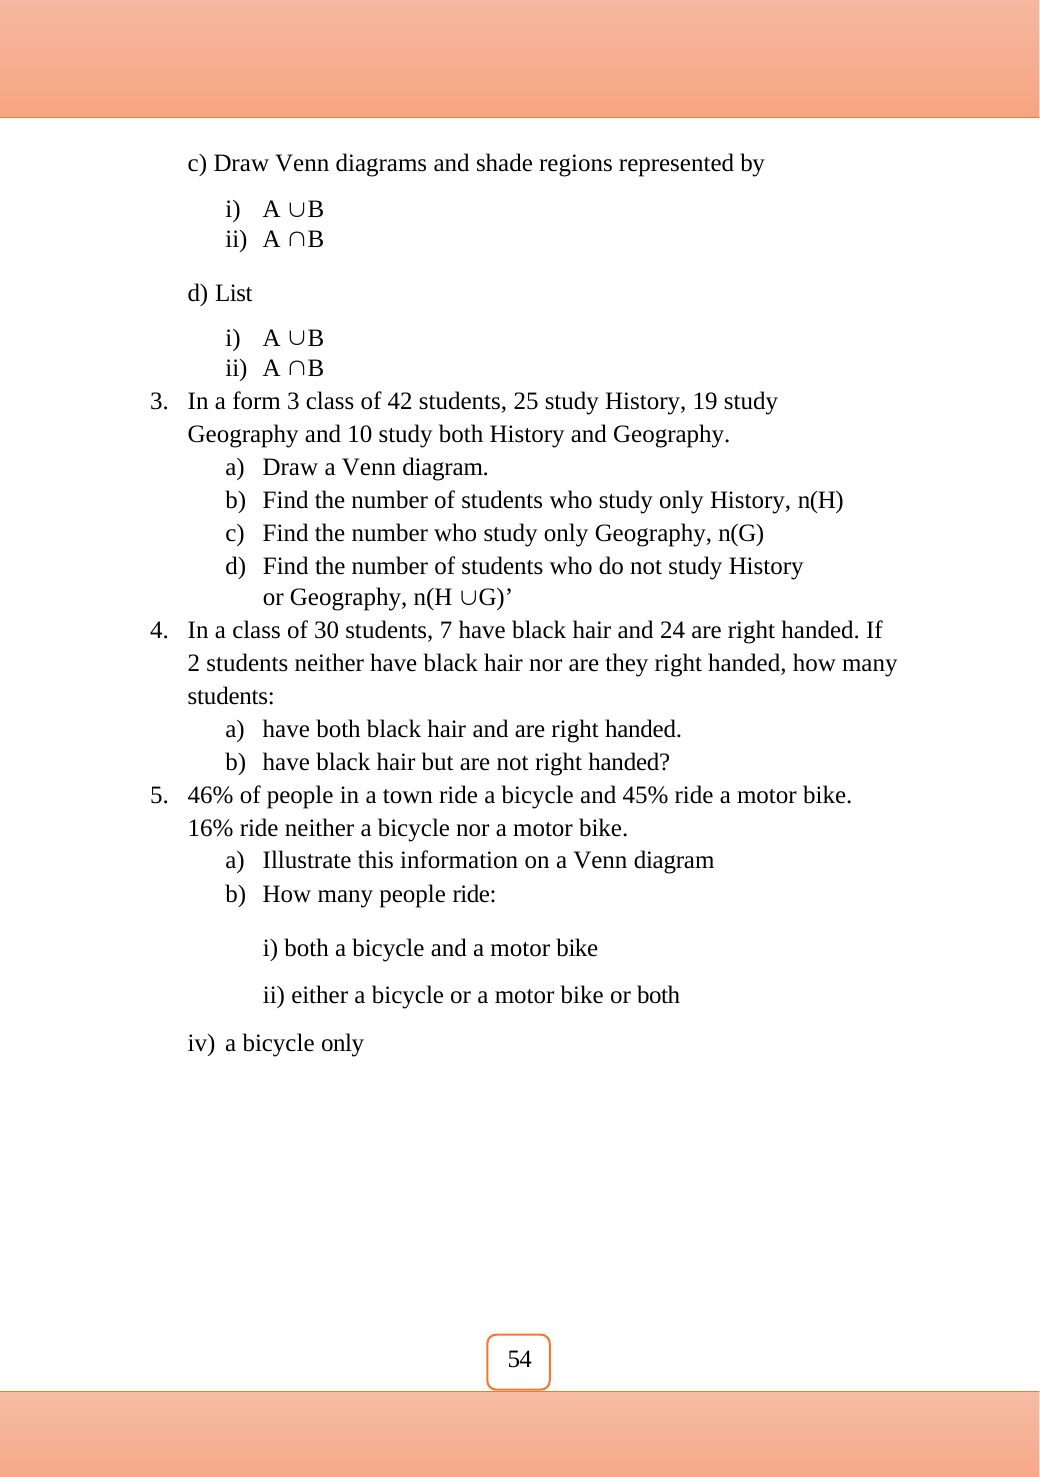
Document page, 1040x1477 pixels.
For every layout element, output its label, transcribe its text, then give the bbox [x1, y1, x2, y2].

list List [187, 278, 971, 307]
list In a form 3 class of 42 students, 25 study History, 19 study Geography and 10 study both History and Geography. [150, 386, 895, 448]
list Find the number of students who do not study History or Geography, n(H G)’ [225, 551, 830, 611]
list Draw Venn diagrams and shade regions represented by [187, 148, 971, 177]
list Find the number who study only Geography, n(G) [225, 518, 971, 547]
list Find the number of students who study only History, n(H) [225, 485, 971, 514]
list How many people ride: [225, 879, 971, 908]
list 46% of people in a town ride a bicycle and 45% ride a motor bike. 16% ride neither a bicycle nor a motor bike. [150, 780, 904, 842]
list A B [225, 224, 971, 253]
list either a bicycle or a motor bike or both [263, 981, 971, 1009]
text iv) a bicycle only [187, 1028, 971, 1057]
picture [0, 0, 1040, 117]
list Illustrate this information on a Venn diagram [225, 846, 971, 875]
list have black hair but are not right handed? [225, 747, 971, 776]
list A B [225, 353, 971, 382]
list both a bicycle and a motor bike [263, 933, 971, 962]
list A B [225, 194, 971, 223]
list In a class of 30 students, 7 have black hair and 24 are right handed. If 2 students neither have black hair nor are they right handed, how many students: [150, 615, 900, 710]
list A B [225, 323, 971, 352]
list have both black hair and are right handed. [225, 714, 971, 743]
list Draw a Venn diagram. [225, 452, 971, 481]
picture [0, 1392, 1040, 1477]
